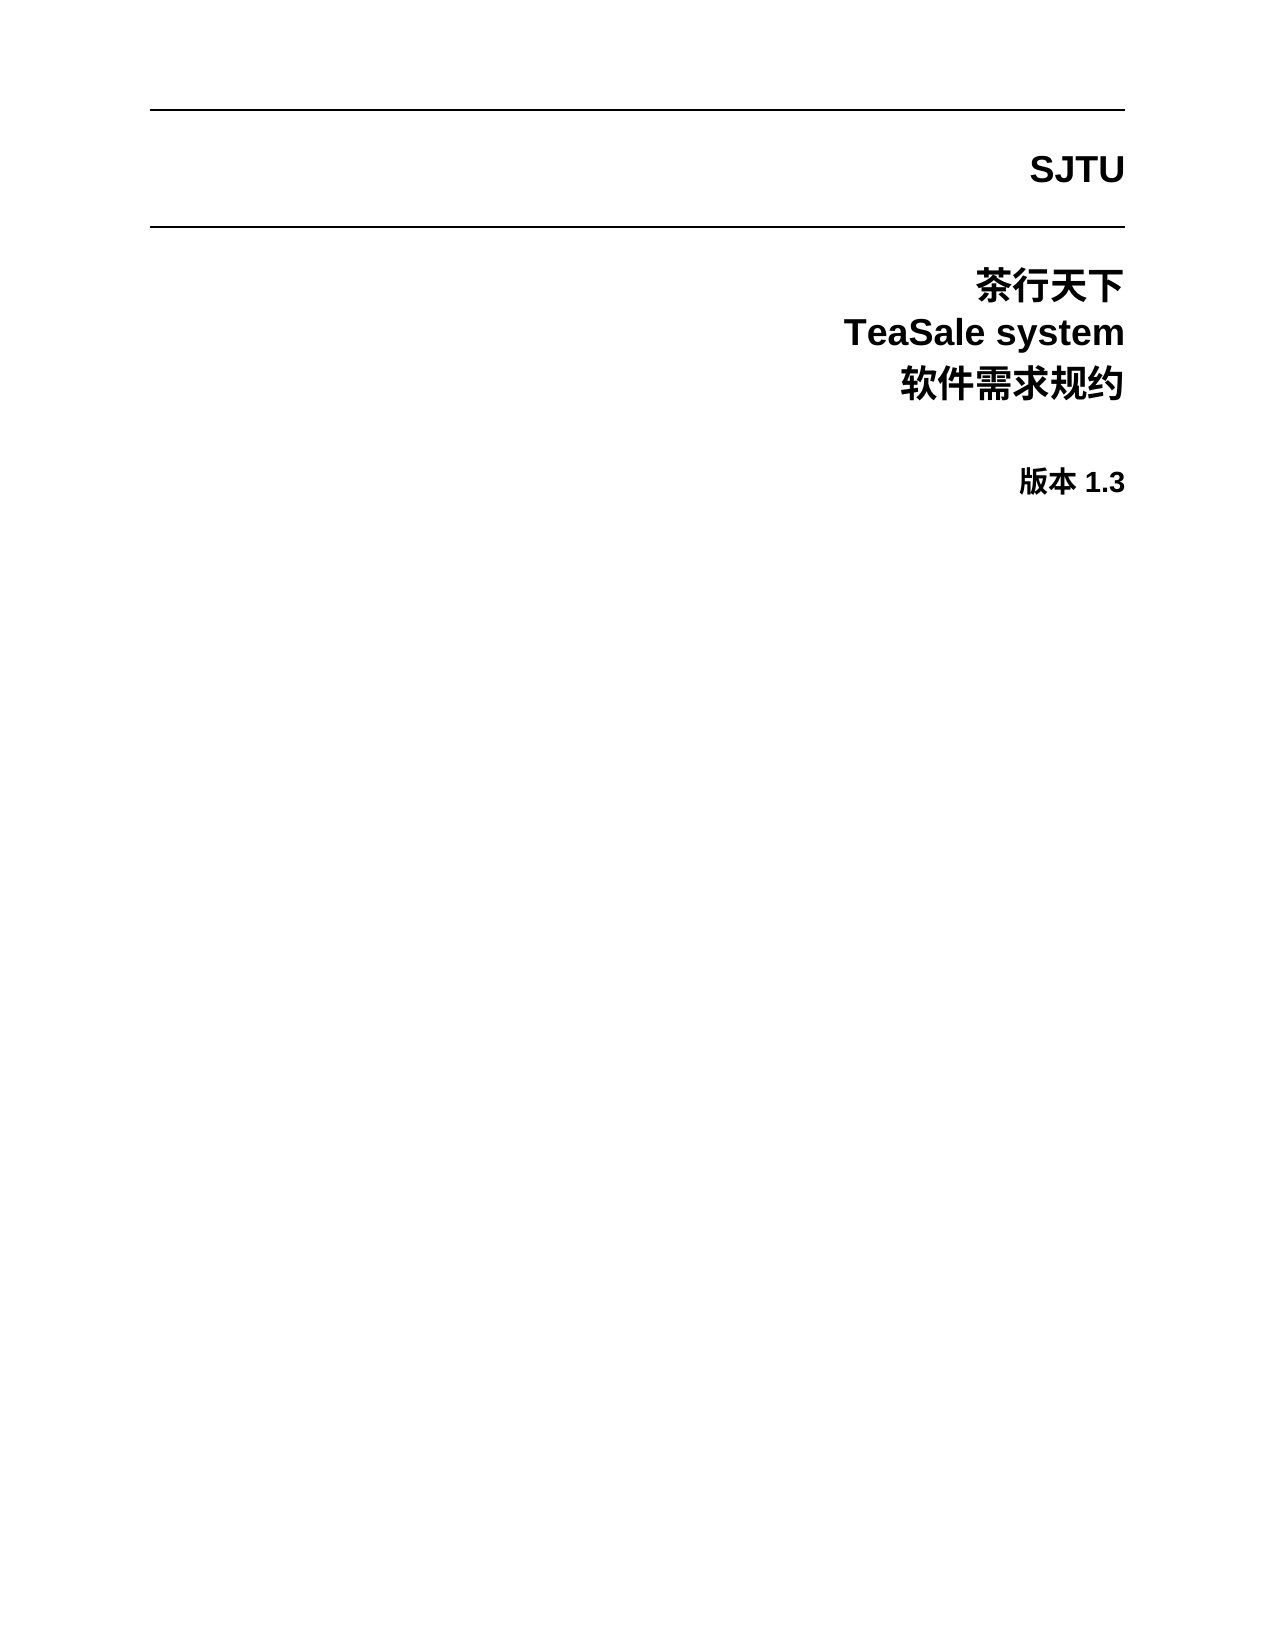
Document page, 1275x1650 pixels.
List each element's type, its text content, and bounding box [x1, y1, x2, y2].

title 软件需求规约 [150, 353, 1125, 408]
title 茶行天下 [150, 256, 1125, 310]
title 版本 1.3 [150, 459, 1125, 501]
title TeaSale system [150, 310, 1125, 353]
